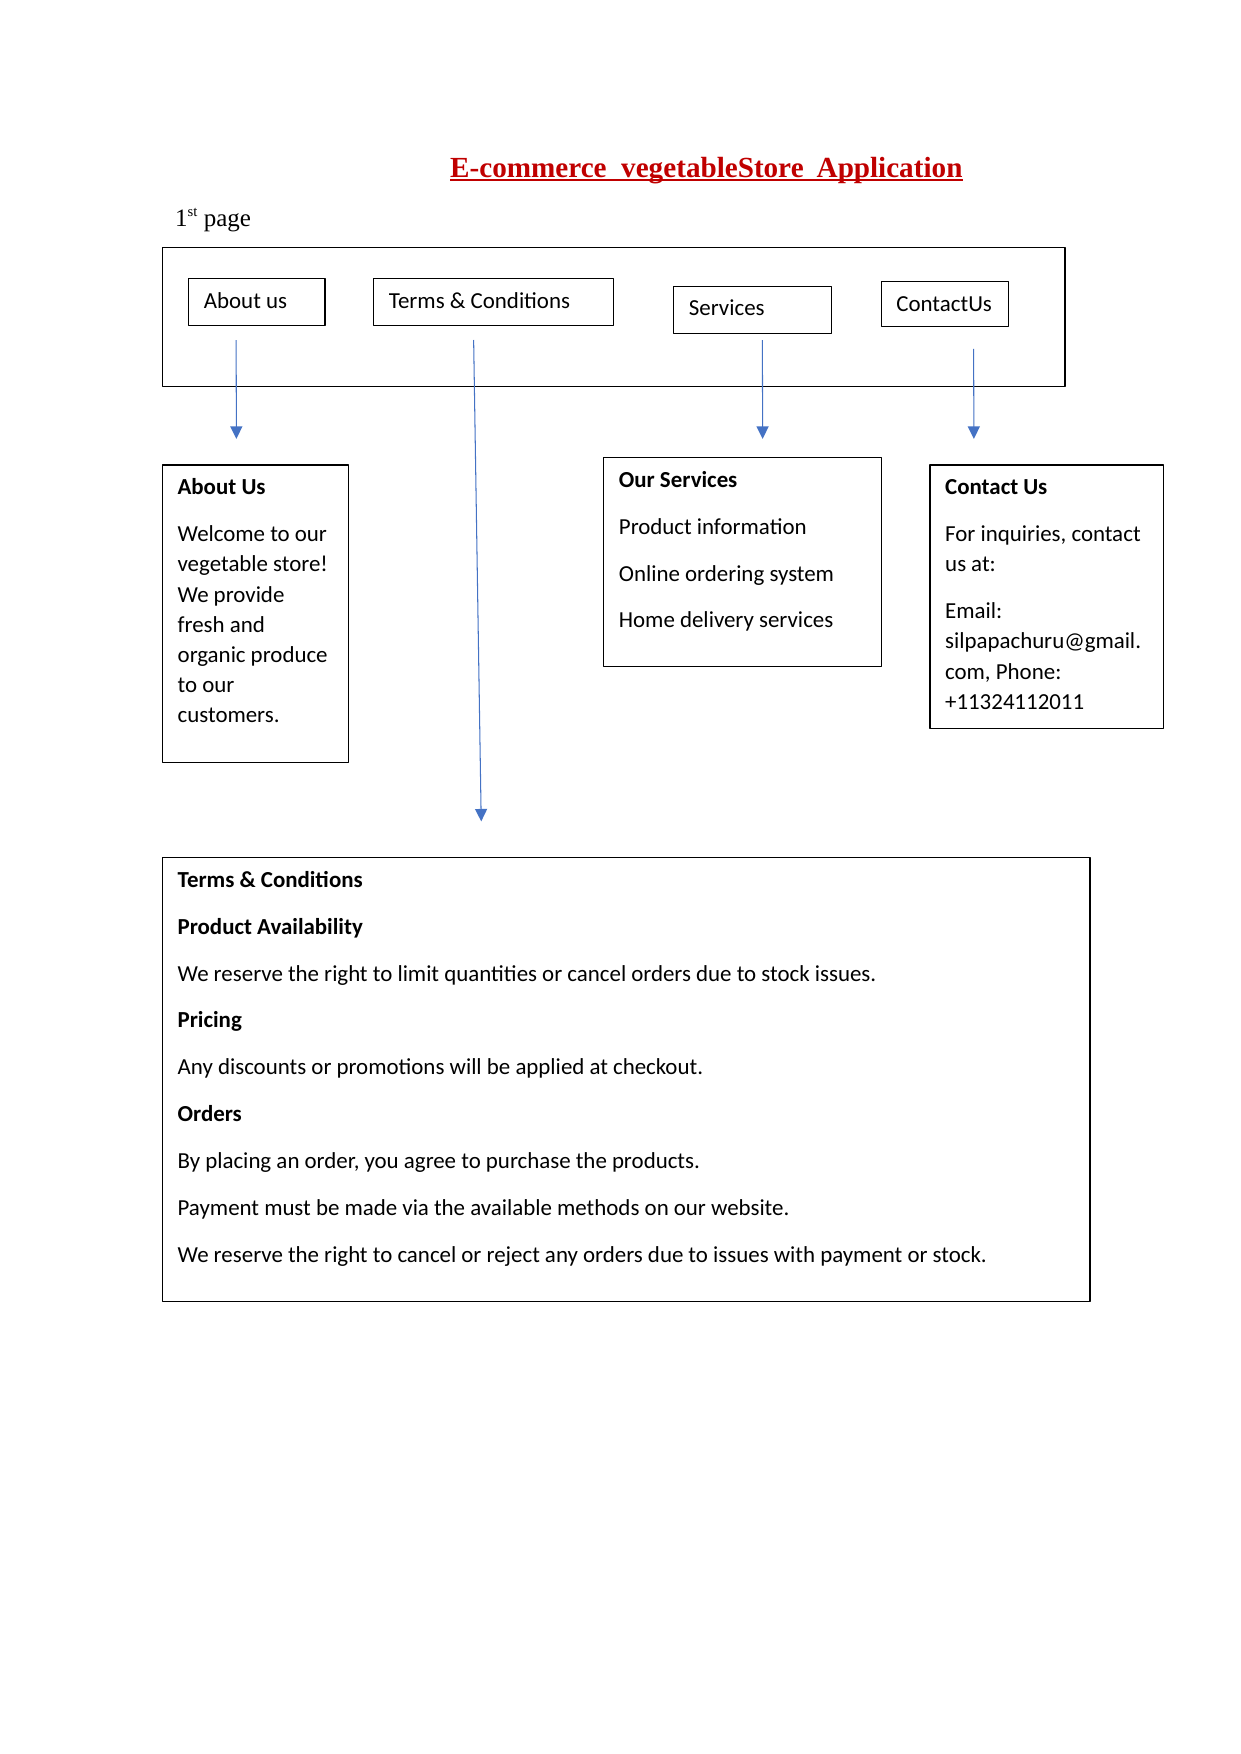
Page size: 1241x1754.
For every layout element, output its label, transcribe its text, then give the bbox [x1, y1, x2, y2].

text E-commerce vegetableStore Application [450, 150, 1090, 183]
text 1st page [150, 203, 1090, 232]
